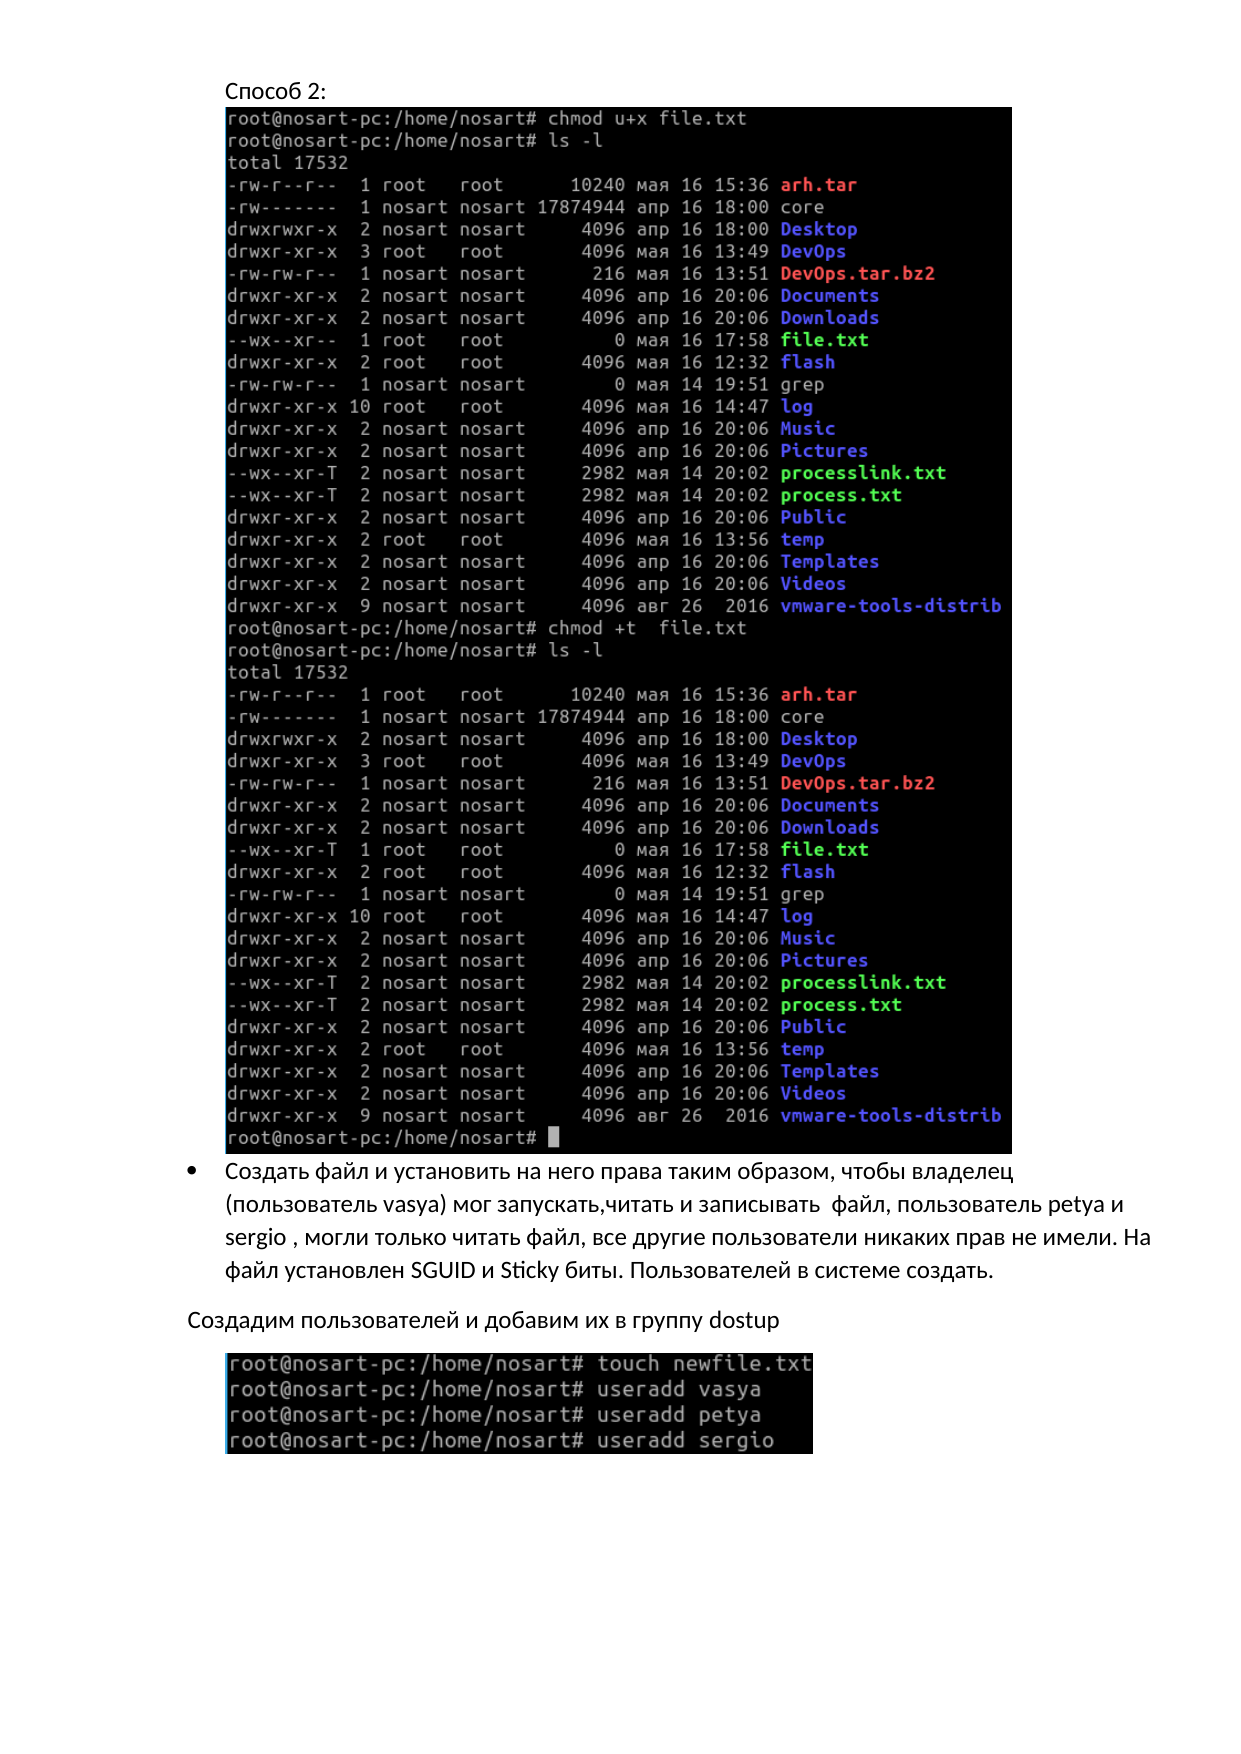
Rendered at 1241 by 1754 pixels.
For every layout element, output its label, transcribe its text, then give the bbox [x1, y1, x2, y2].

text Создадим пользователей и добавим их в группу dostup [187, 1304, 1165, 1334]
picture [225, 107, 1012, 1154]
picture [225, 1353, 813, 1454]
list Способ 2: [225, 75, 1165, 106]
list Создать файл и установить на него права таким образом, чтобы владелец (пользователь vasya) мог запускать,читать и записывать файл, пользователь petya и sergio , могли только читать файл, все другие пользователи никаких прав не имели. На файл установлен SGUID и Sticky биты. Пользователей в системе создать. [187, 1155, 1165, 1285]
